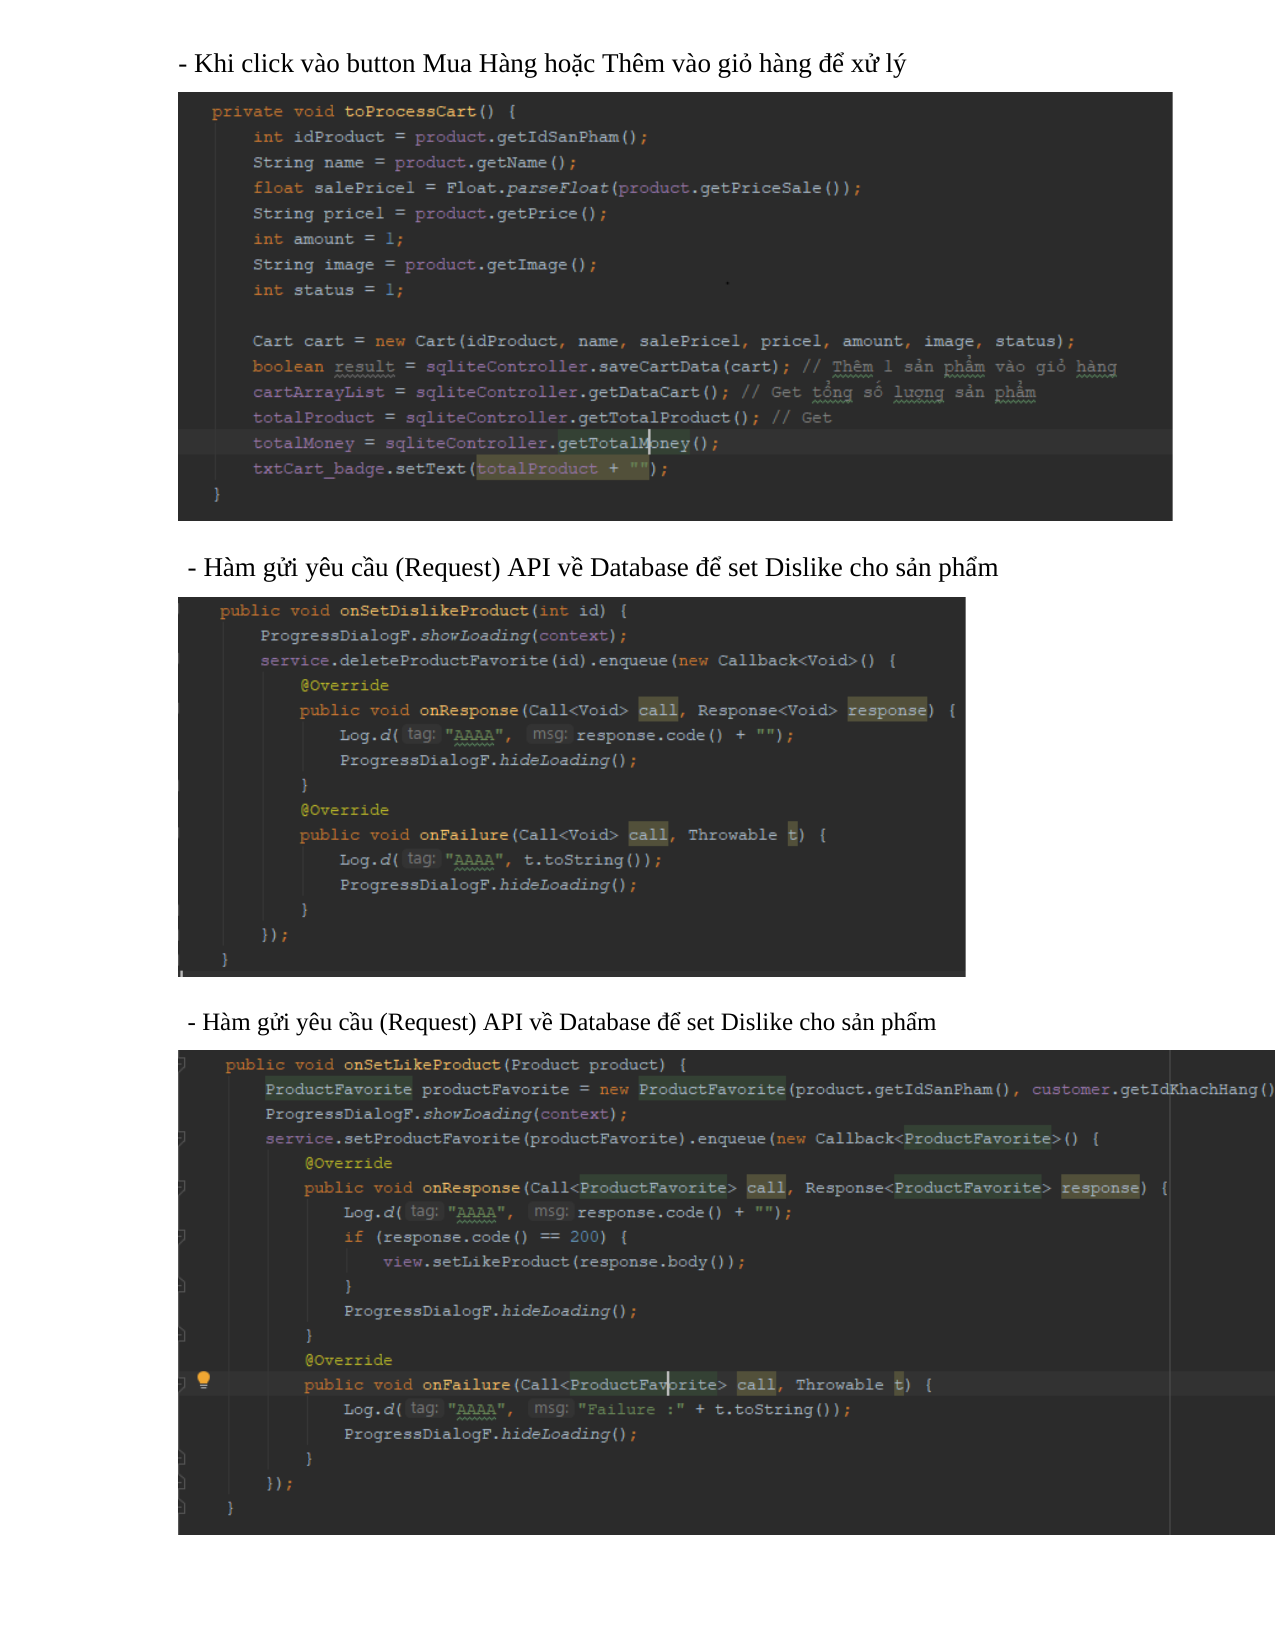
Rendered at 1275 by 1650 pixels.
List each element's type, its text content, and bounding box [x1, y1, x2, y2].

picture [178, 92, 1173, 521]
list - Hàm gửi yêu cầu (Request) API về Database để set Dislike cho sản phẩm [187, 1007, 1157, 1036]
picture [178, 1050, 1275, 1535]
list - Hàm gửi yêu cầu (Request) API về Database để set Dislike cho sản phẩm [187, 551, 1157, 582]
text - Khi click vào button Mua Hàng hoặc Thêm vào giỏ hàng để xử lý [178, 47, 1157, 92]
picture [178, 597, 966, 977]
